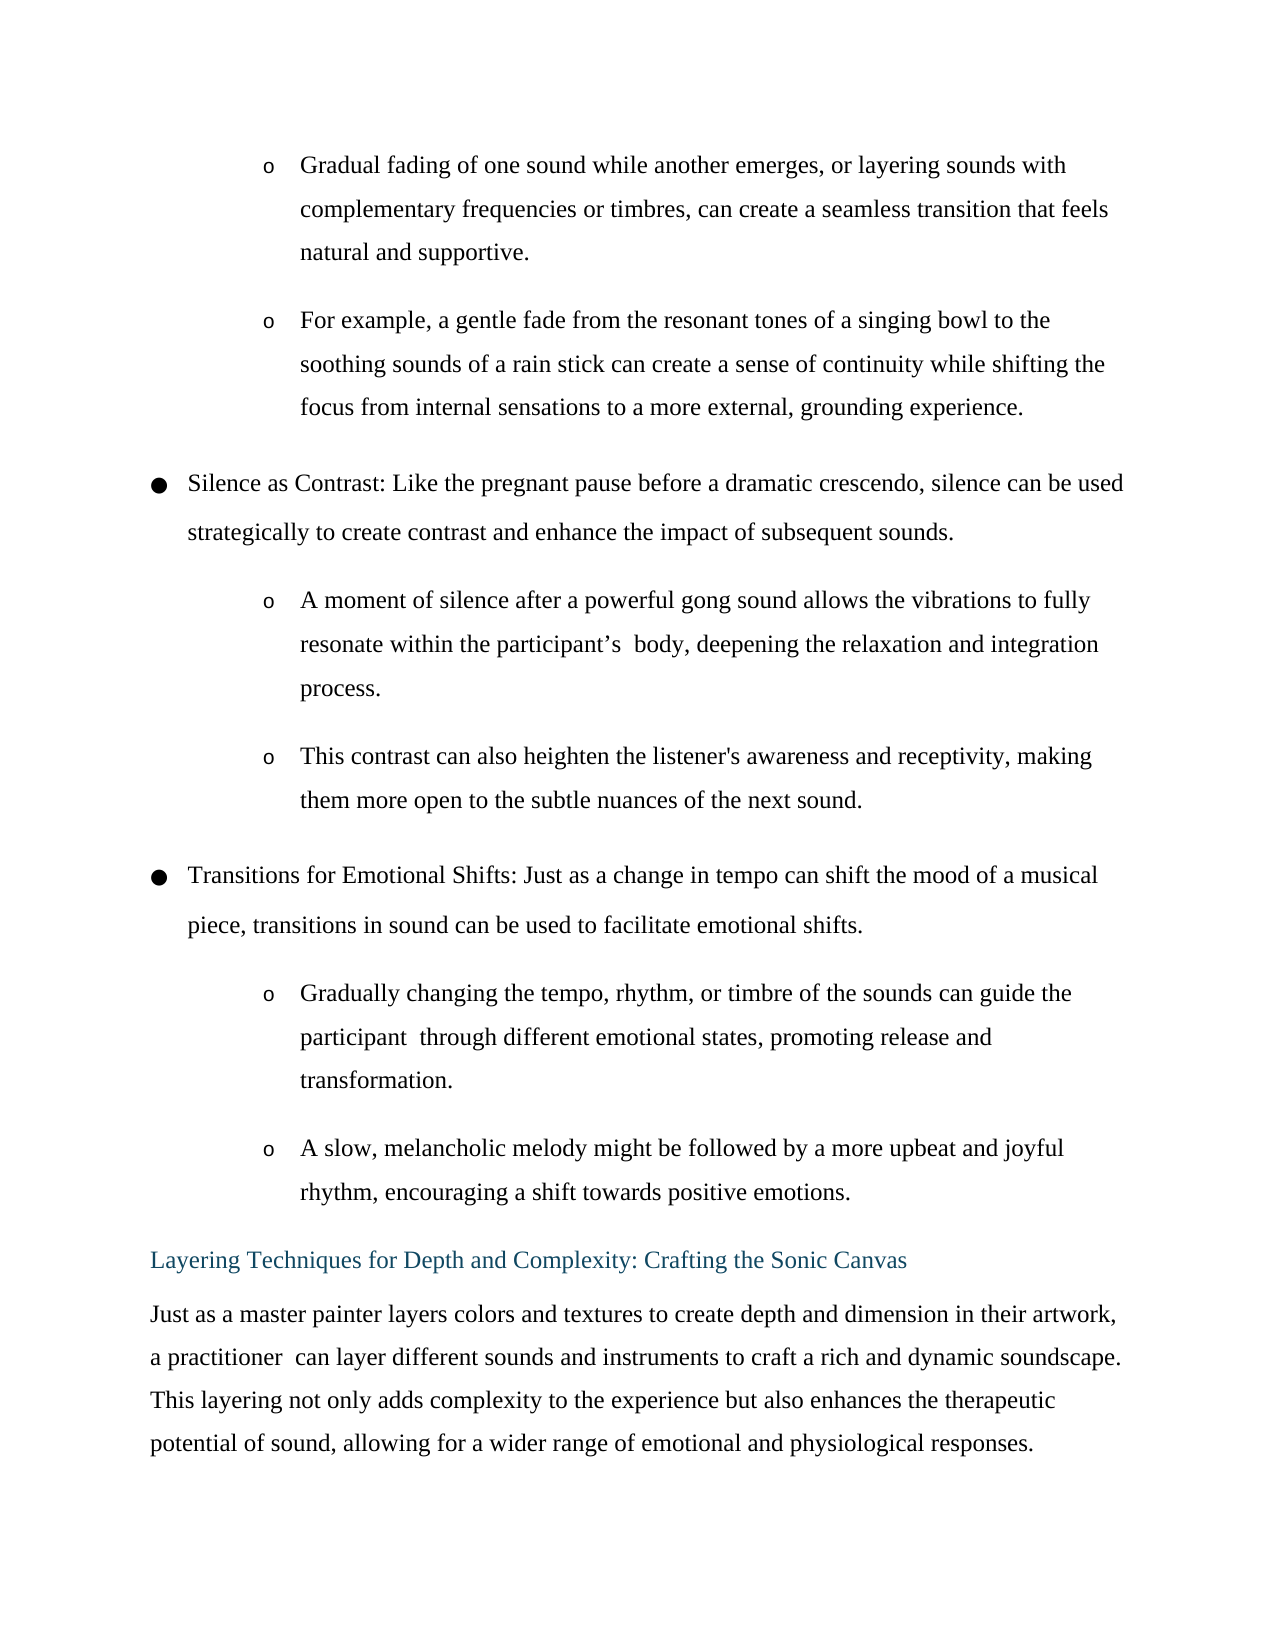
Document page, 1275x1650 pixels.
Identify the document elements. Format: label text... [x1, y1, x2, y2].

list A moment of silence after a powerful gong sound allows the vibrations to fully resonate within the participant’s body, deepening the relaxation and integration process. [262, 586, 1125, 701]
list Gradually changing the tempo, rhythm, or timbre of the sounds can guide the participant through different emotional states, promoting release and transformation. [262, 978, 1125, 1094]
list This contrast can also heighten the listener's awareness and receptivity, making them more open to the subtle nuances of the next sound. [262, 741, 1125, 813]
subtitle Layering Techniques for Depth and Complexity: Crafting the Sonic Canvas [150, 1245, 1125, 1274]
text Just as a master painter layers colors and textures to create depth and dimension in their artwork, a practitioner can layer different sounds and instruments to craft a rich and dynamic soundscape. This layering not only adds complexity to the experience but also enhances the therapeutic potential of sound, allowing for a wider range of emotional and physiological responses. [150, 1299, 1125, 1457]
list For example, a gentle fade from the resonant tones of a singing bowl to the soothing sounds of a rain stick can create a sense of continuity while shifting the focus from internal sensations to a more external, grounding experience. [262, 305, 1125, 421]
list A slow, melancholic melody might be followed by a more upbeat and joyful rhythm, encouraging a shift towards positive emotions. [262, 1133, 1125, 1206]
list Gradual fading of one sound while another emerges, or layering sounds with complementary frequencies or timbres, can create a seamless transition that feels natural and supportive. [262, 150, 1125, 266]
list Transitions for Emotional Shifts: Just as a change in tempo can shift the mood of a musical piece, transitions in sound can be used to facilitate emotional shifts. [150, 853, 1125, 939]
list Silence as Contrast: Like the pregnant pause before a dramatic crescendo, silence can be used strategically to create contrast and enhance the impact of subsequent sounds. [150, 460, 1125, 546]
